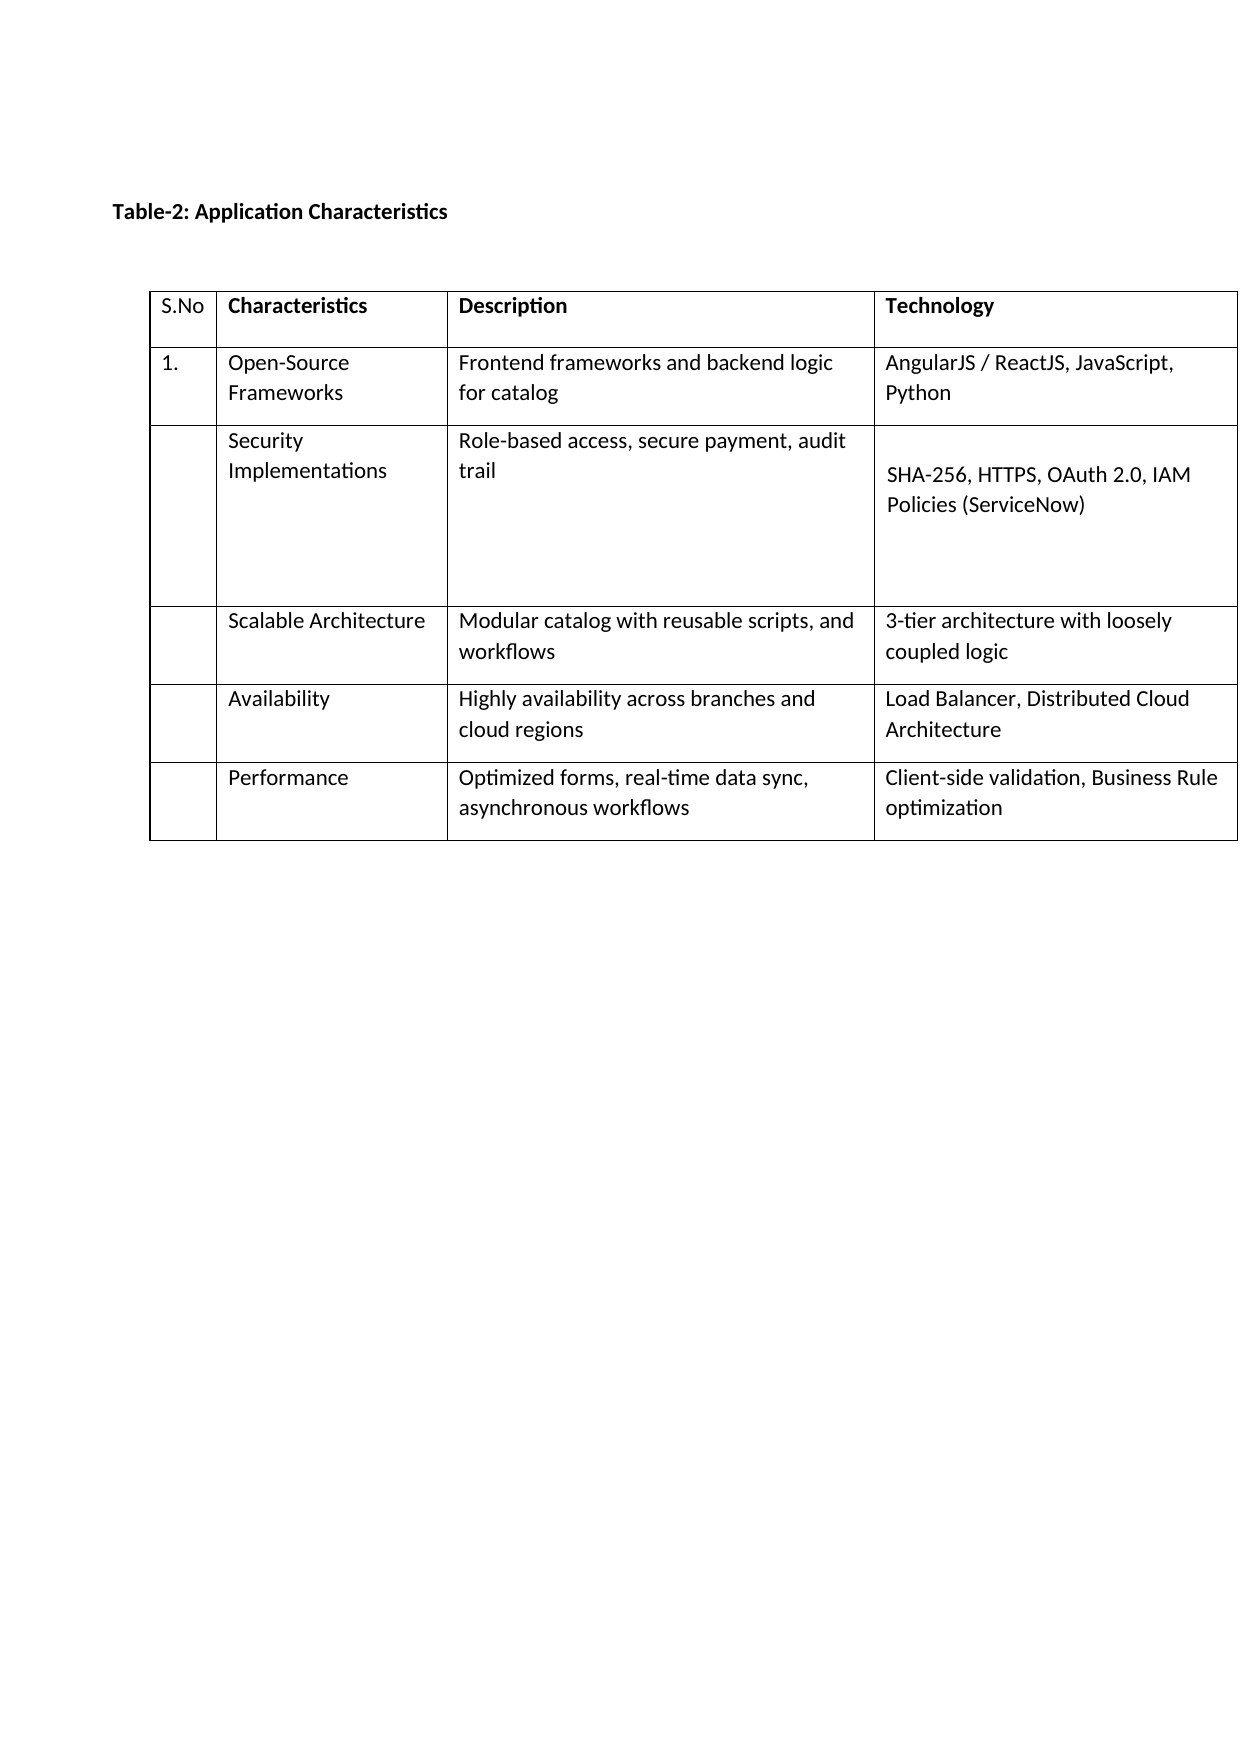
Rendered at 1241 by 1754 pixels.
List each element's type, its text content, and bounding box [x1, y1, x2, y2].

text Table-2: Application Characteristics [112, 197, 1090, 225]
